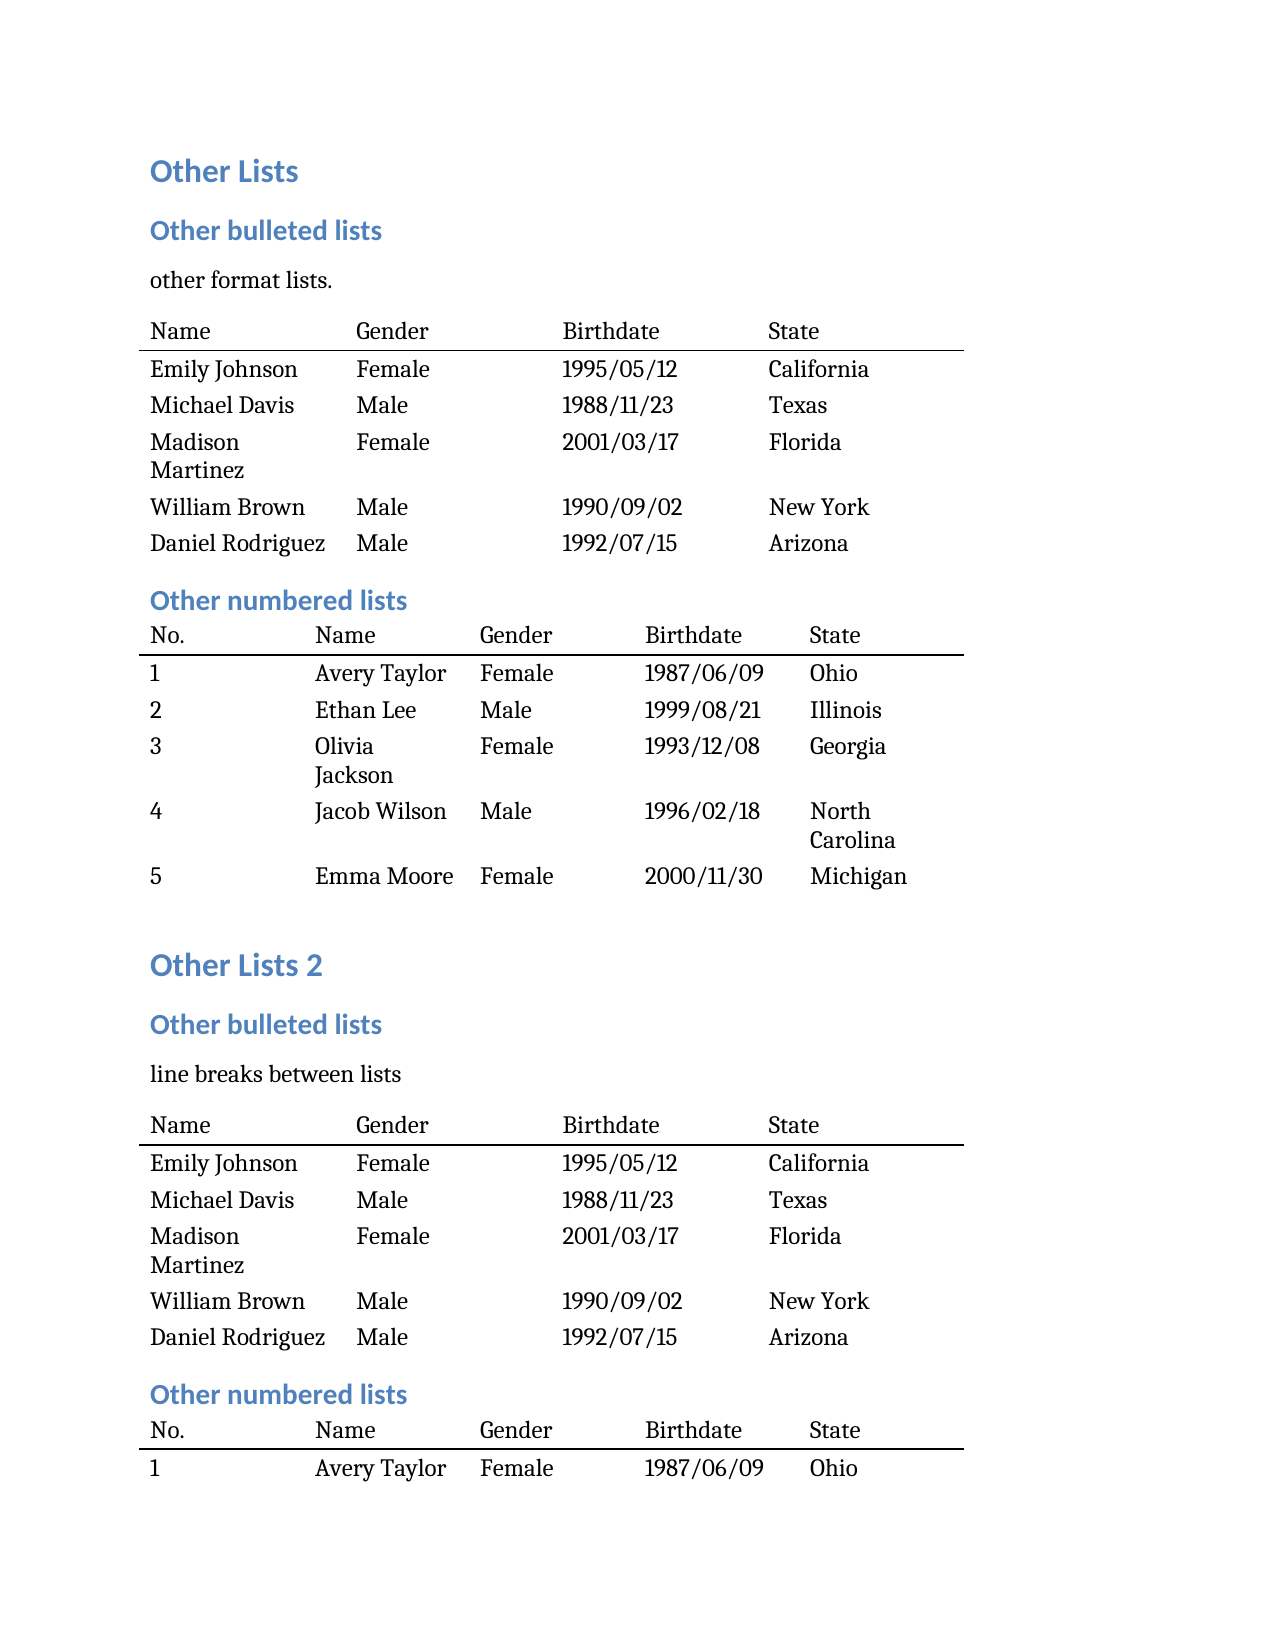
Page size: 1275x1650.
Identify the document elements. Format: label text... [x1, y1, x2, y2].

table_cell 1988/11/23 [551, 1182, 757, 1218]
table_cell 5 [139, 858, 304, 894]
table_cell 1 [139, 656, 304, 692]
table_cell 1987/06/09 [634, 656, 799, 692]
table_cell California [758, 1146, 964, 1182]
table_cell William Brown [139, 1283, 345, 1319]
table_cell 2000/11/30 [634, 858, 799, 894]
table_cell 1990/09/02 [551, 1283, 757, 1319]
table_header No. [139, 1412, 304, 1448]
table_cell Emma Moore [304, 858, 469, 894]
subtitle Other Lists [150, 150, 1125, 191]
subtitle Other numbered lists [150, 1376, 1125, 1412]
table_cell Arizona [758, 525, 964, 561]
table_header State [758, 1108, 964, 1144]
table_cell Jacob Wilson [304, 793, 469, 858]
table_cell Avery Taylor [304, 1450, 469, 1486]
table_cell Female [345, 424, 551, 489]
table_cell 2001/03/17 [551, 1218, 757, 1283]
table_cell Male [345, 525, 551, 561]
table_header Birthdate [551, 1108, 757, 1144]
subtitle Other bulleted lists [150, 1006, 1125, 1041]
table_cell Female [469, 1450, 634, 1486]
table_cell Male [345, 489, 551, 525]
table_cell Emily Johnson [139, 1146, 345, 1182]
table_cell 3 [139, 728, 304, 793]
table_cell Michigan [799, 858, 964, 894]
table_cell 2001/03/17 [551, 424, 757, 489]
table_cell Ethan Lee [304, 692, 469, 728]
table_cell Madison Martinez [139, 1218, 345, 1283]
subtitle Other Lists 2 [150, 944, 1125, 985]
table_cell 1 [139, 1450, 304, 1486]
table_cell Female [469, 656, 634, 692]
table_header No. [139, 618, 304, 654]
table_cell New York [758, 1283, 964, 1319]
table_cell Male [345, 388, 551, 424]
table_header Name [139, 1108, 345, 1144]
table_cell Texas [758, 388, 964, 424]
table_cell Male [469, 692, 634, 728]
table_header Gender [345, 314, 551, 350]
table_cell 1995/05/12 [551, 351, 757, 387]
table_cell 4 [139, 793, 304, 858]
table_cell Florida [758, 1218, 964, 1283]
table_header Gender [345, 1108, 551, 1144]
table_cell Male [469, 793, 634, 858]
table_cell Ohio [799, 1450, 964, 1486]
table_cell 1987/06/09 [634, 1450, 799, 1486]
table_cell Illinois [799, 692, 964, 728]
table_cell Male [345, 1182, 551, 1218]
subtitle Other numbered lists [150, 582, 1125, 618]
table_header Name [139, 314, 345, 350]
table_cell New York [758, 489, 964, 525]
table_cell Texas [758, 1182, 964, 1218]
table_cell Male [345, 1283, 551, 1319]
table_cell North Carolina [799, 793, 964, 858]
table_cell Emily Johnson [139, 351, 345, 387]
table_cell Ohio [799, 656, 964, 692]
table_header Gender [469, 618, 634, 654]
table_header State [799, 618, 964, 654]
table_cell Male [345, 1319, 551, 1356]
table_header Birthdate [634, 1412, 799, 1448]
table_cell William Brown [139, 489, 345, 525]
table_cell Madison Martinez [139, 424, 345, 489]
table_cell 1999/08/21 [634, 692, 799, 728]
table_cell Female [345, 351, 551, 387]
table_cell Daniel Rodriguez [139, 1319, 345, 1356]
table_cell 1993/12/08 [634, 728, 799, 793]
table_cell Olivia Jackson [304, 728, 469, 793]
table_header Birthdate [634, 618, 799, 654]
table_cell 1995/05/12 [551, 1146, 757, 1182]
table_cell Female [345, 1218, 551, 1283]
table_cell Georgia [799, 728, 964, 793]
table_cell 1996/02/18 [634, 793, 799, 858]
text other format lists. [150, 266, 1125, 295]
table_header Name [304, 1412, 469, 1448]
table_cell Female [469, 858, 634, 894]
table_cell Michael Davis [139, 1182, 345, 1218]
table_cell 1988/11/23 [551, 388, 757, 424]
table_cell 1990/09/02 [551, 489, 757, 525]
table_cell 2 [139, 692, 304, 728]
table_cell California [758, 351, 964, 387]
table_cell Daniel Rodriguez [139, 525, 345, 561]
table_cell 1992/07/15 [551, 1319, 757, 1356]
table_header State [758, 314, 964, 350]
table_cell 1992/07/15 [551, 525, 757, 561]
table_cell Female [469, 728, 634, 793]
table_header Birthdate [551, 314, 757, 350]
table_header Gender [469, 1412, 634, 1448]
table_cell Female [345, 1146, 551, 1182]
table_header State [799, 1412, 964, 1448]
table_cell Florida [758, 424, 964, 489]
table_cell Michael Davis [139, 388, 345, 424]
text line breaks between lists [150, 1060, 1125, 1089]
table_cell Avery Taylor [304, 656, 469, 692]
table_cell Arizona [758, 1319, 964, 1356]
subtitle Other bulleted lists [150, 212, 1125, 247]
table_header Name [304, 618, 469, 654]
